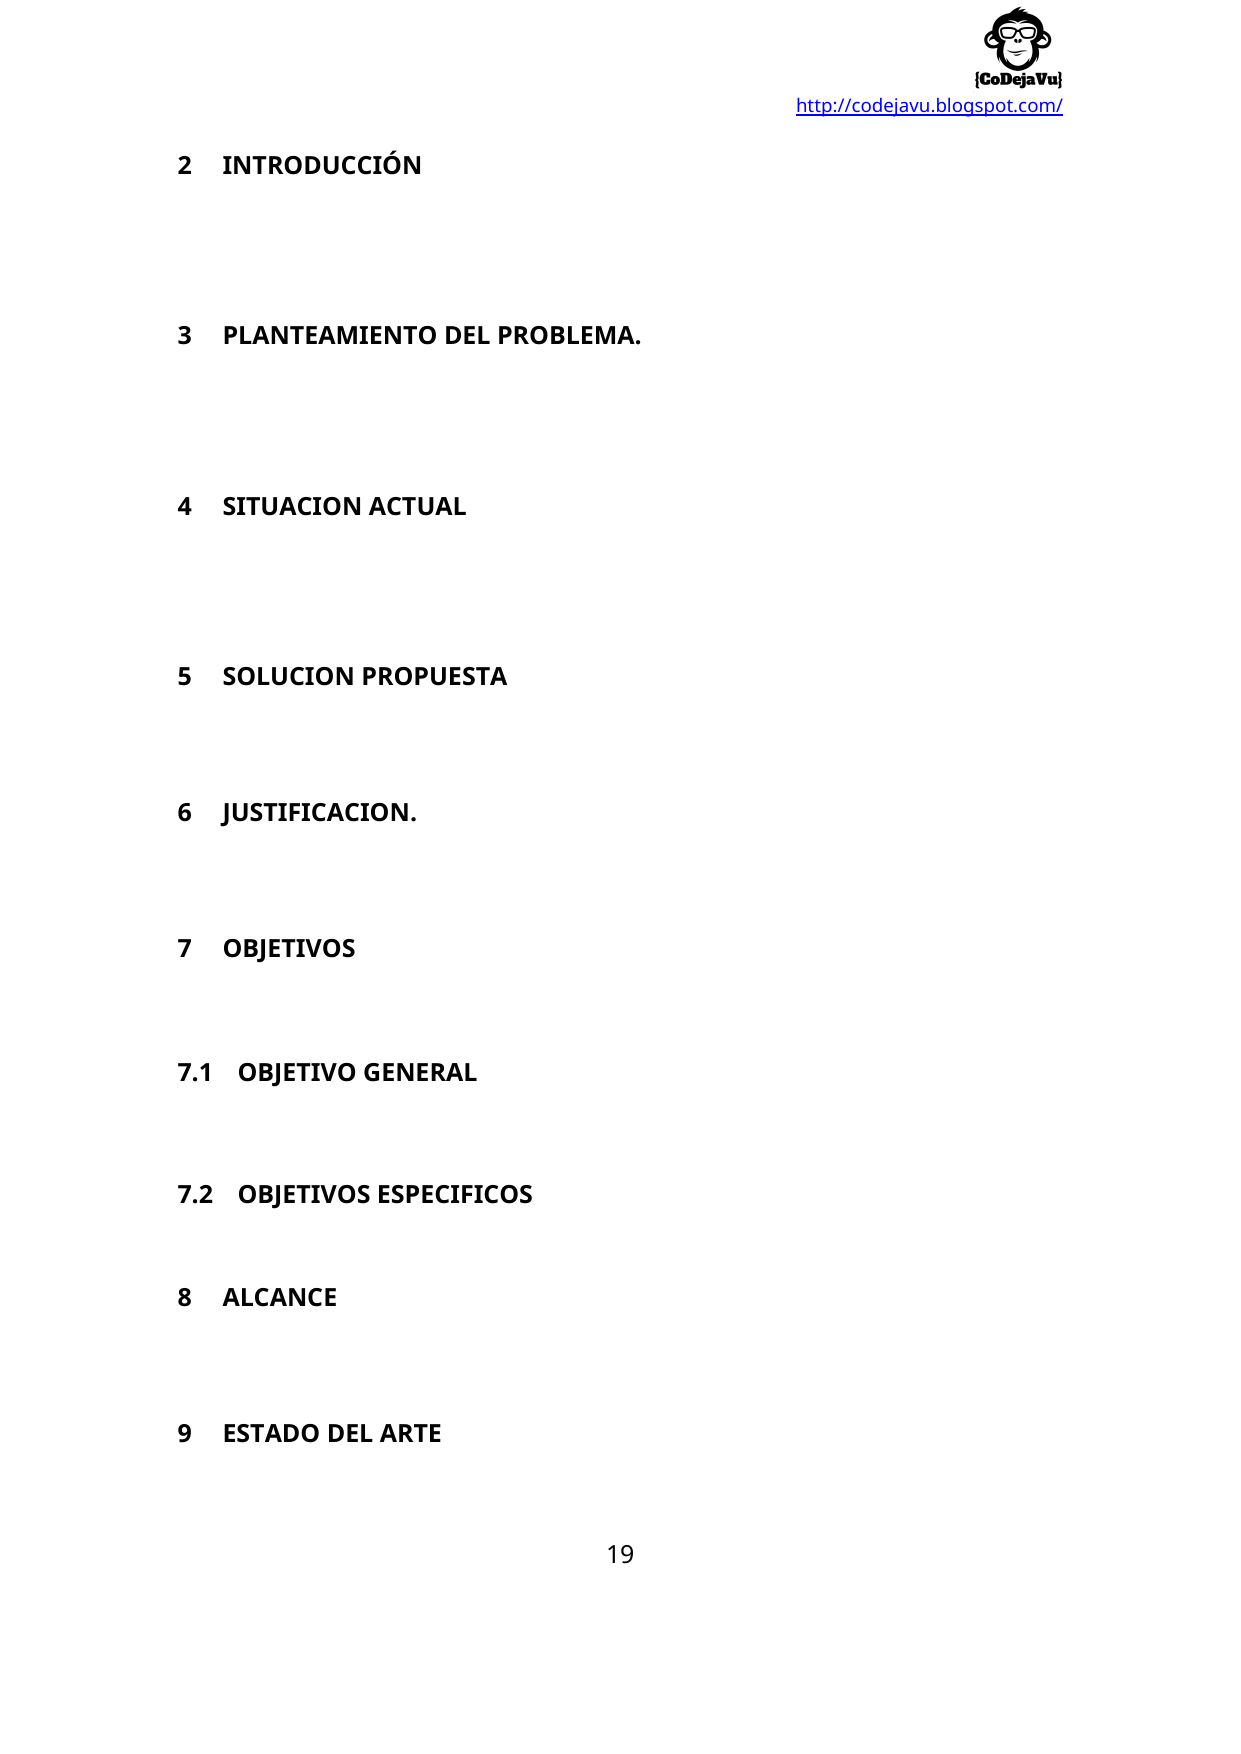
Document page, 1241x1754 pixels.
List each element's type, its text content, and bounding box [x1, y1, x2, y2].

subtitle OBJETIVOS ESPECIFICOS [177, 1177, 1063, 1211]
subtitle SITUACION ACTUAL [177, 488, 1063, 522]
subtitle ALCANCE [177, 1279, 1063, 1313]
subtitle OBJETIVO GENERAL [177, 1054, 1063, 1088]
subtitle INTRODUCCIÓN [177, 148, 1063, 182]
subtitle PLANTEAMIENTO DEL PROBLEMA. [177, 318, 1063, 352]
subtitle ESTADO DEL ARTE [177, 1416, 1063, 1450]
subtitle OBJETIVOS [177, 931, 1063, 965]
picture [973, 0, 1064, 93]
subtitle JUSTIFICACION. [177, 795, 1063, 829]
subtitle SOLUCION PROPUESTA [177, 659, 1063, 693]
